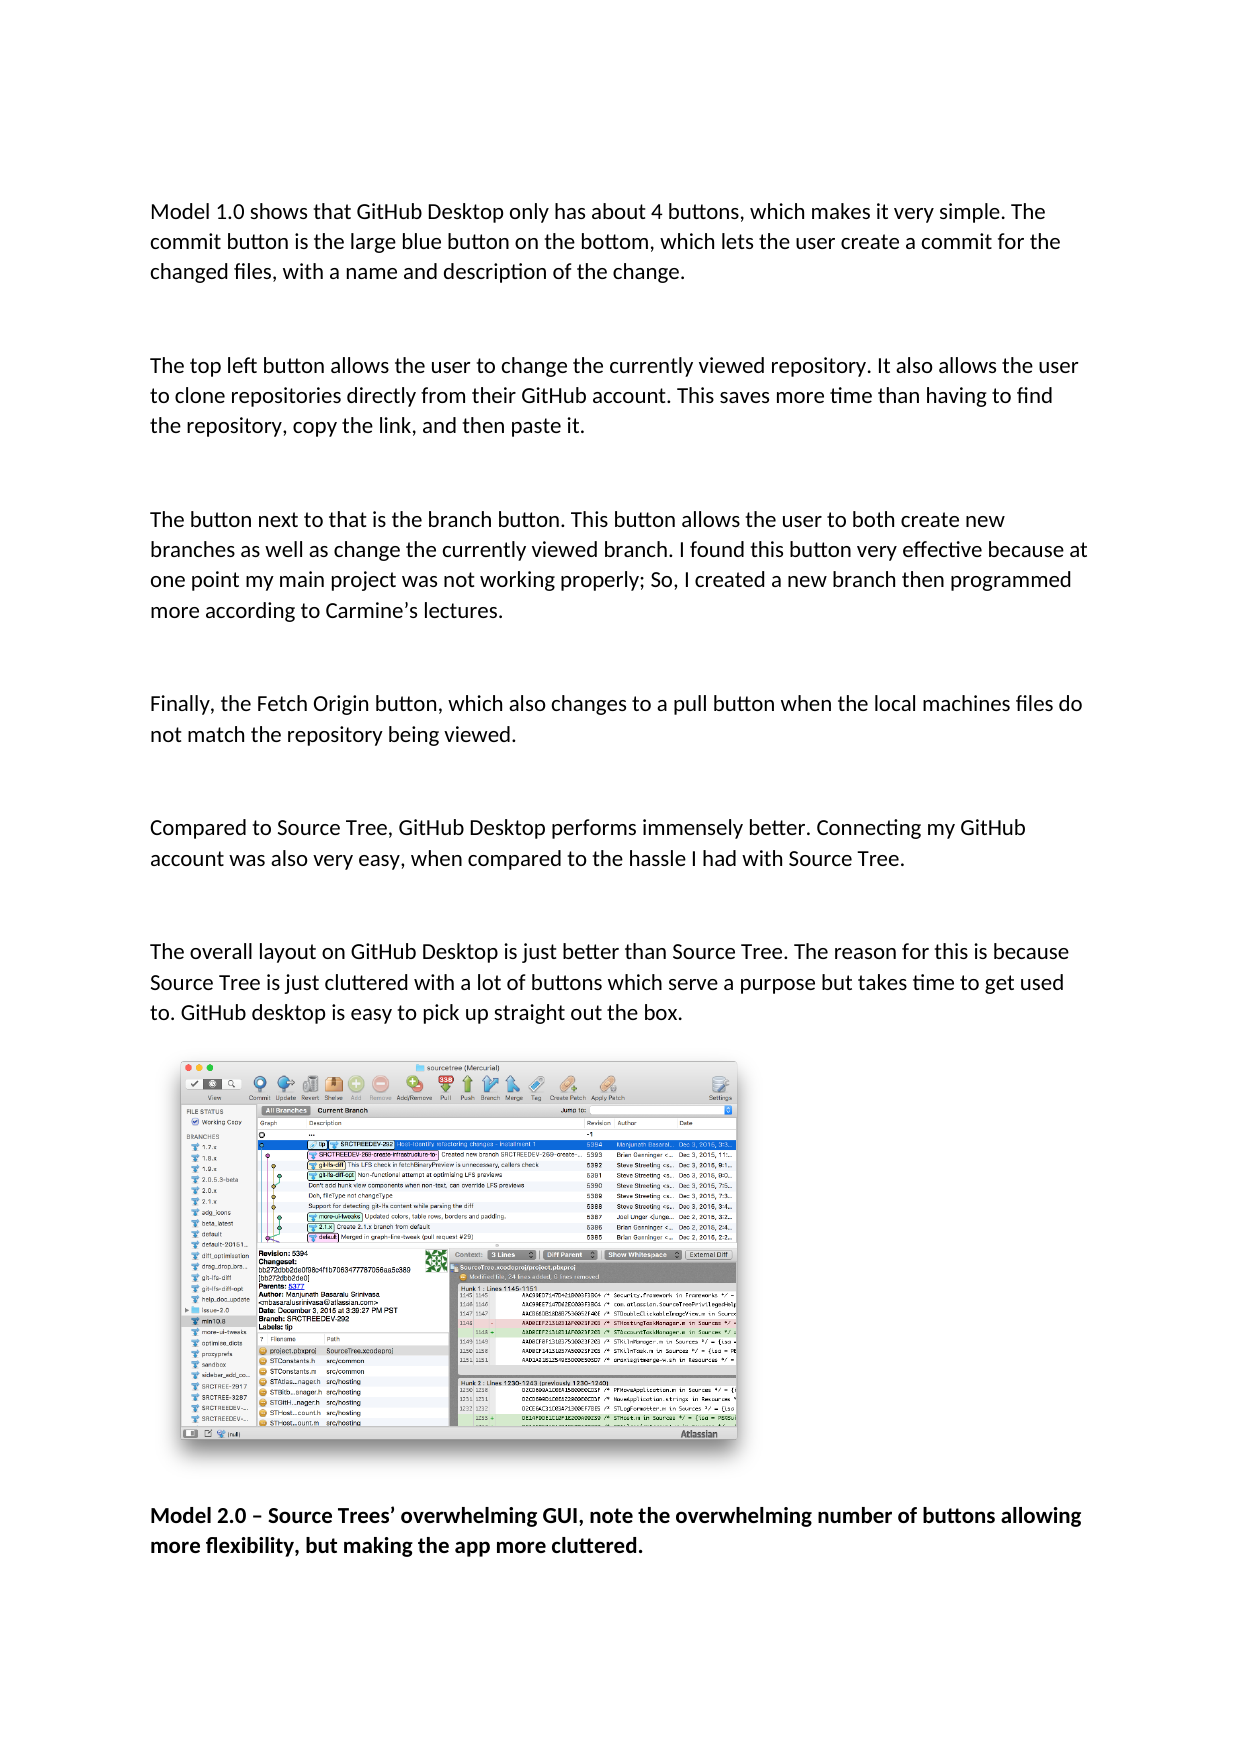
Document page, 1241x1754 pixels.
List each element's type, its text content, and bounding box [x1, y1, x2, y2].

text Model 2.0 – Source Trees’ overwhelming GUI, note the overwhelming number of buttons allowing more flexibility, but making the app more cluttered. [150, 1501, 1090, 1559]
text Finally, the Fetch Origin button, which also changes to a pull button when the local machines files do not match the repository being viewed. [150, 689, 1090, 748]
text The button next to that is the branch button. This button allows the user to both create new branches as well as change the currently viewed branch. I found this button very effective because at one point my main project was not working properly; So, I created a new branch then programmed more according to Carmine’s lectures. [150, 505, 1090, 624]
picture [150, 1044, 767, 1483]
text Model 1.0 shows that GitHub Desktop only has about 4 buttons, which makes it very simple. The commit button is the large blue button on the bottom, which lets the user create a commit for the changed files, with a name and description of the change. [150, 197, 1090, 285]
text The overall layout on GitHub Desktop is just better than Source Tree. The reason for this is because Source Tree is just cluttered with a lot of buttons which serve a purpose but takes time to get used to. GitHub desktop is easy to pick up straight out the box. [150, 937, 1090, 1026]
text The top left button allows the user to change the currently viewed repository. It also allows the user to clone repositories directly from their GitHub account. This saves more time than having to find the repository, copy the link, and then paste it. [150, 351, 1090, 439]
text Compared to Source Tree, GitHub Desktop performs immensely better. Connecting my GitHub account was also very easy, when compared to the hassle I had with Source Tree. [150, 813, 1090, 872]
